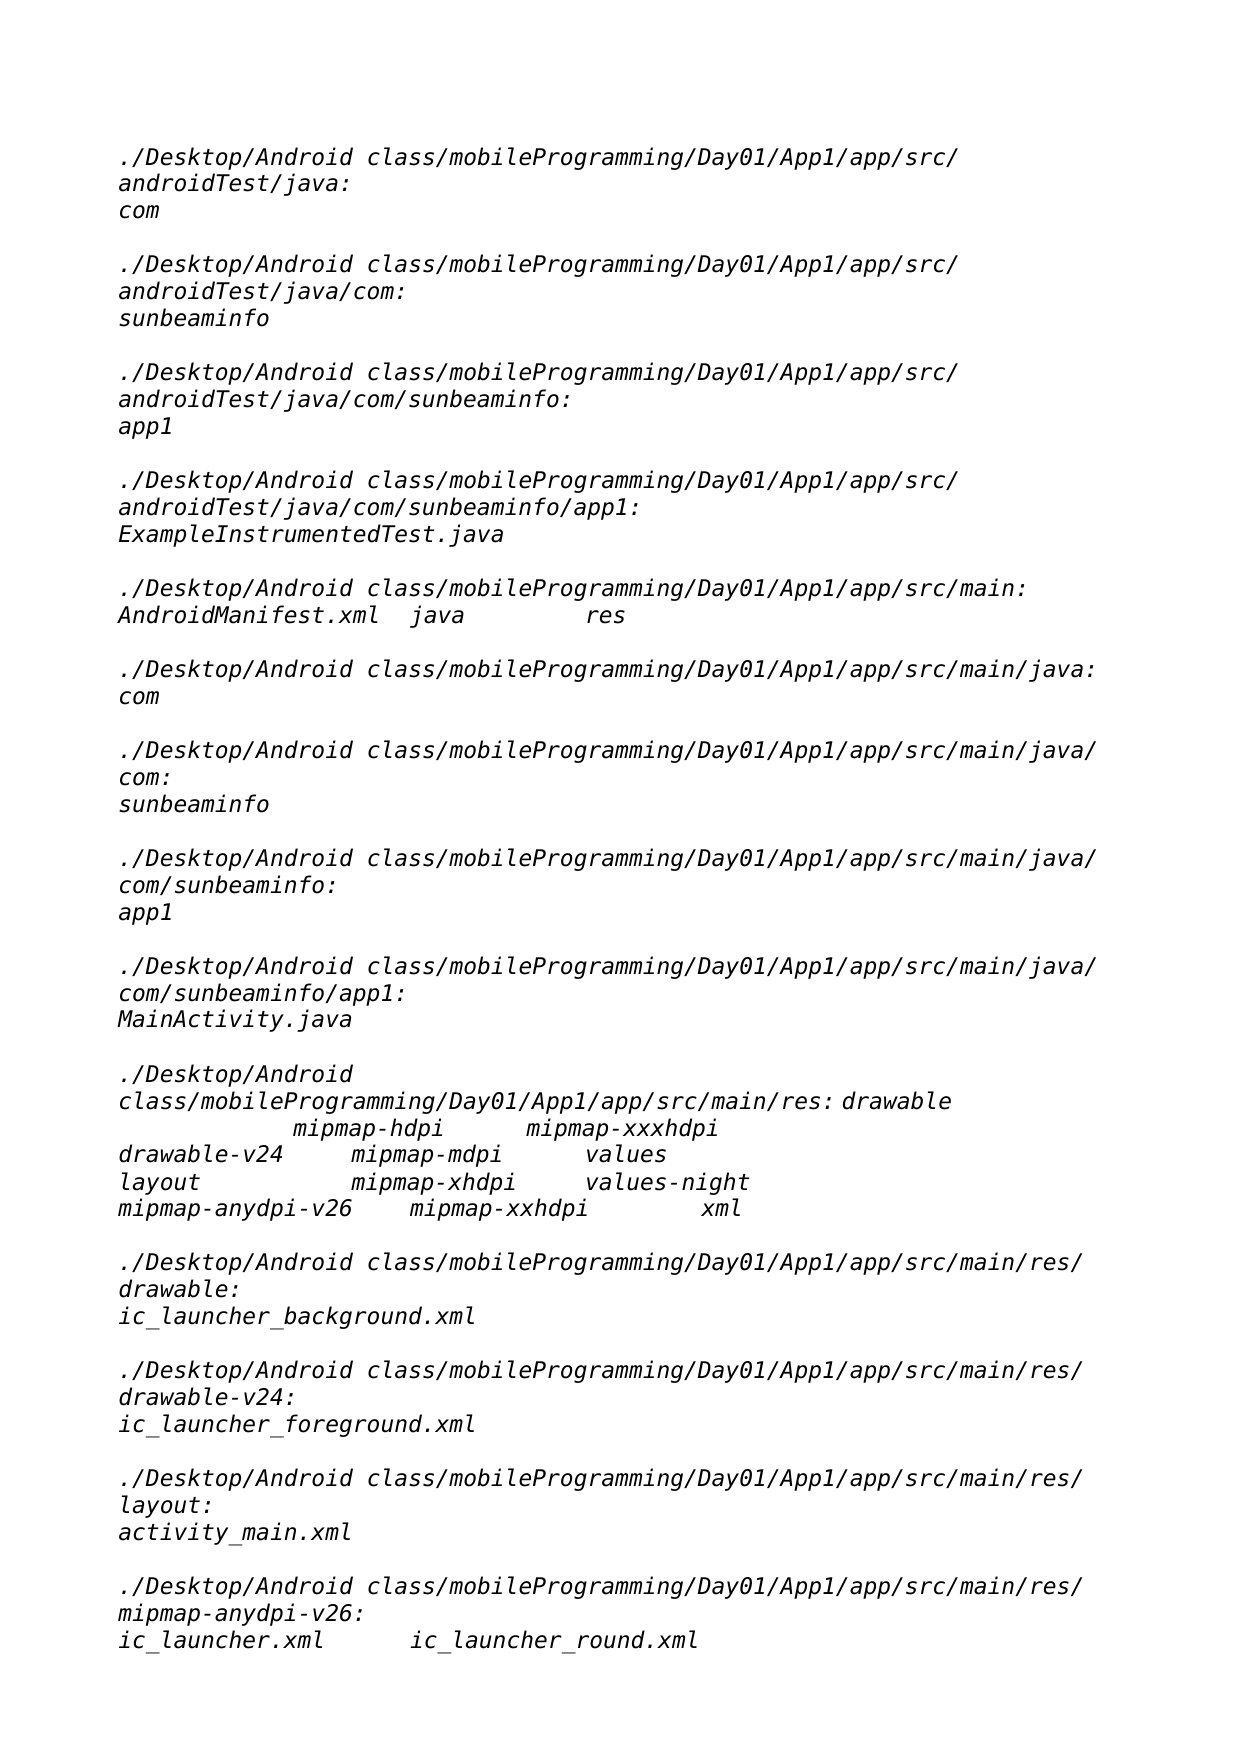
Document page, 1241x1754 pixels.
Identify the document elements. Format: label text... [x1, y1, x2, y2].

text ./Desktop/Android class/mobileProgramming/Day01/App1/app/src/ androidTest/java: [118, 144, 1003, 197]
text sunbeaminfo [118, 791, 1109, 817]
text ./Desktop/Android class/mobileProgramming/Day01/App1/app/src/main/res/ mipmap-anydpi-v26: [118, 1573, 1084, 1627]
text app1 [118, 413, 1109, 440]
text activity_main.xml [118, 1519, 1109, 1546]
text app1 [118, 899, 1109, 925]
text drawable-v24 mipmap-mdpi values layout mipmap-xhdpi values-night mipmap-anydpi-v26 mipmap-xxhdpi xml [118, 1142, 751, 1222]
text ./Desktop/Android class/mobileProgramming/Day01/App1/app/src/ androidTest/java/com/sunbeaminfo/app1: ExampleInstrumentedTest.java [118, 467, 1003, 548]
text ./Desktop/Android class/mobileProgramming/Day01/App1/app/src/main/java/ com/sunbeaminfo/app1: [118, 953, 1109, 1006]
text ./Desktop/Android class/mobileProgramming/Day01/App1/app/src/main/res: drawable mipmap-hdpi mipmap-xxxhdpi [118, 1061, 1084, 1141]
text ic_launcher_background.xml [118, 1303, 1109, 1330]
text ic_launcher.xml ic_launcher_round.xml [118, 1627, 1109, 1654]
text ./Desktop/Android class/mobileProgramming/Day01/App1/app/src/main/res/ drawable: [118, 1249, 1109, 1303]
text sunbeaminfo [118, 305, 1109, 332]
text ./Desktop/Android class/mobileProgramming/Day01/App1/app/src/ androidTest/java/com/sunbeaminfo: [118, 359, 1003, 413]
text ./Desktop/Android class/mobileProgramming/Day01/App1/app/src/main: AndroidManifest.xml java res [118, 575, 1029, 629]
text com [118, 197, 1109, 224]
text ic_launcher_foreground.xml [118, 1411, 1109, 1438]
text MainActivity.java [118, 1007, 1109, 1033]
text ./Desktop/Android class/mobileProgramming/Day01/App1/app/src/main/java: com [118, 656, 1109, 710]
text ./Desktop/Android class/mobileProgramming/Day01/App1/app/src/ androidTest/java/com: [118, 252, 1003, 305]
text ./Desktop/Android class/mobileProgramming/Day01/App1/app/src/main/java/ com: [118, 737, 1109, 791]
text ./Desktop/Android class/mobileProgramming/Day01/App1/app/src/main/java/ com/sunbeaminfo: [118, 845, 1109, 898]
text ./Desktop/Android class/mobileProgramming/Day01/App1/app/src/main/res/ drawable-v24: [118, 1357, 1084, 1411]
text ./Desktop/Android class/mobileProgramming/Day01/App1/app/src/main/res/ layout: [118, 1465, 1109, 1519]
